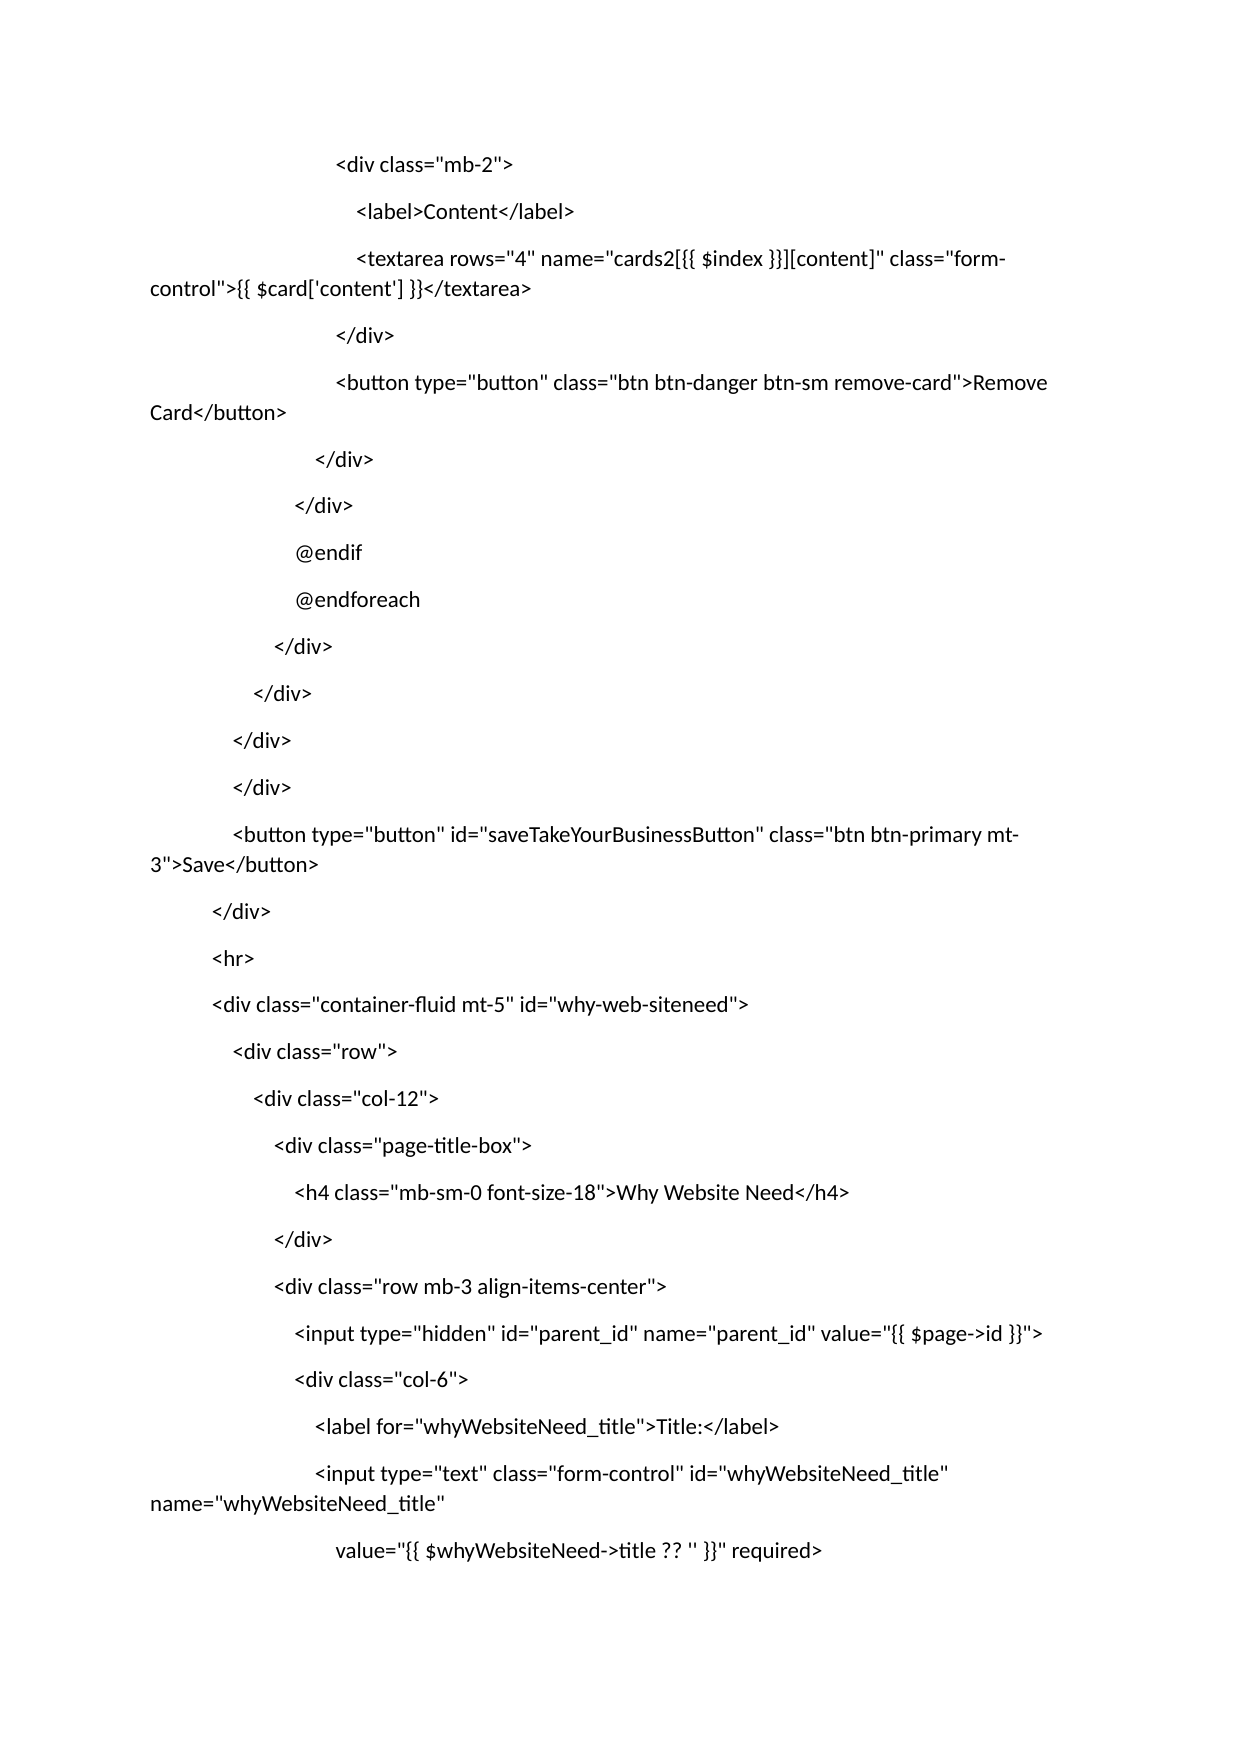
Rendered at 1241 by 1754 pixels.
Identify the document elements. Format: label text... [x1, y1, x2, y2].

text <textarea rows="4" name="cards2[{{ $index }}][content]" class="form-control">{{ $card['content'] }}</textarea> [150, 244, 1090, 302]
text <div class="container-fluid mt-5" id="why-web-siteneed"> [150, 991, 1090, 1019]
text value="{{ $whyWebsiteNeed->title ?? '' }}" required> [150, 1536, 1090, 1564]
text </div> [150, 321, 1090, 349]
text <label>Content</label> [150, 197, 1090, 225]
text <div class="row"> [150, 1037, 1090, 1066]
text @endforeach [150, 585, 1090, 613]
text </div> [150, 492, 1090, 520]
text </div> [150, 1225, 1090, 1253]
text <div class="row mb-3 align-items-center"> [150, 1272, 1090, 1300]
text <div class="col-12"> [150, 1084, 1090, 1112]
text </div> [150, 679, 1090, 707]
text <label for="whyWebsiteNeed_title">Title:</label> [150, 1412, 1090, 1441]
text </div> [150, 726, 1090, 754]
text <div class="mb-2"> [150, 150, 1090, 178]
text </div> [150, 445, 1090, 473]
text <h4 class="mb-sm-0 font-size-18">Why Website Need</h4> [150, 1178, 1090, 1206]
text </div> [150, 632, 1090, 660]
text @endif [150, 538, 1090, 567]
text <input type="hidden" id="parent_id" name="parent_id" value="{{ $page->id }}"> [150, 1319, 1090, 1347]
text <input type="text" class="form-control" id="whyWebsiteNeed_title" name="whyWebsiteNeed_title" [150, 1459, 1090, 1518]
text <div class="col-6"> [150, 1366, 1090, 1394]
text <button type="button" class="btn btn-danger btn-sm remove-card">Remove Card</button> [150, 368, 1090, 426]
text </div> [150, 773, 1090, 801]
text <button type="button" id="saveTakeYourBusinessButton" class="btn btn-primary mt-3">Save</button> [150, 820, 1090, 878]
text <div class="page-title-box"> [150, 1131, 1090, 1159]
text </div> [150, 897, 1090, 925]
text <hr> [150, 944, 1090, 972]
